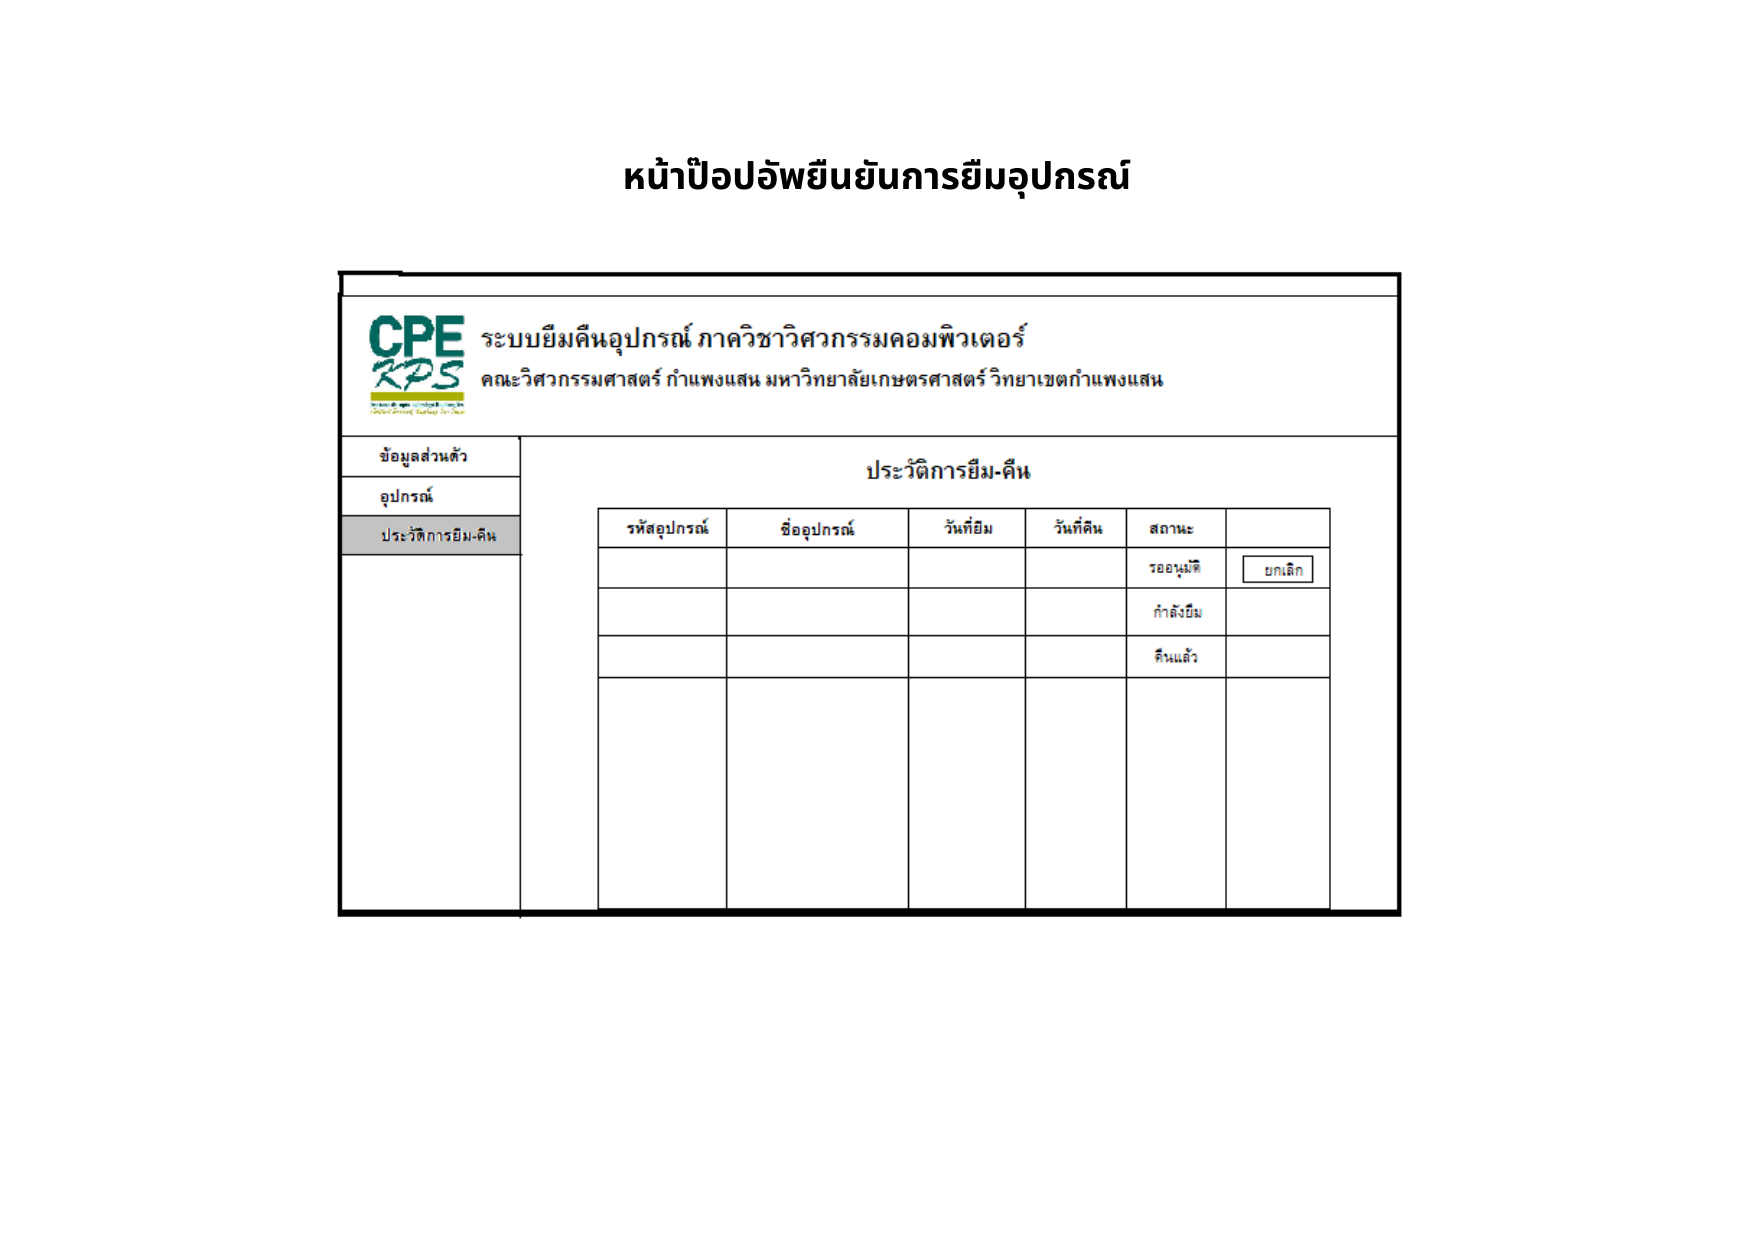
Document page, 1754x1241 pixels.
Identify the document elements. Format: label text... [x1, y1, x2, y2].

picture [286, 229, 1464, 1019]
text หน้าป๊อปอัพยืนยันการยืมอุปกรณ์ [150, 150, 1604, 207]
